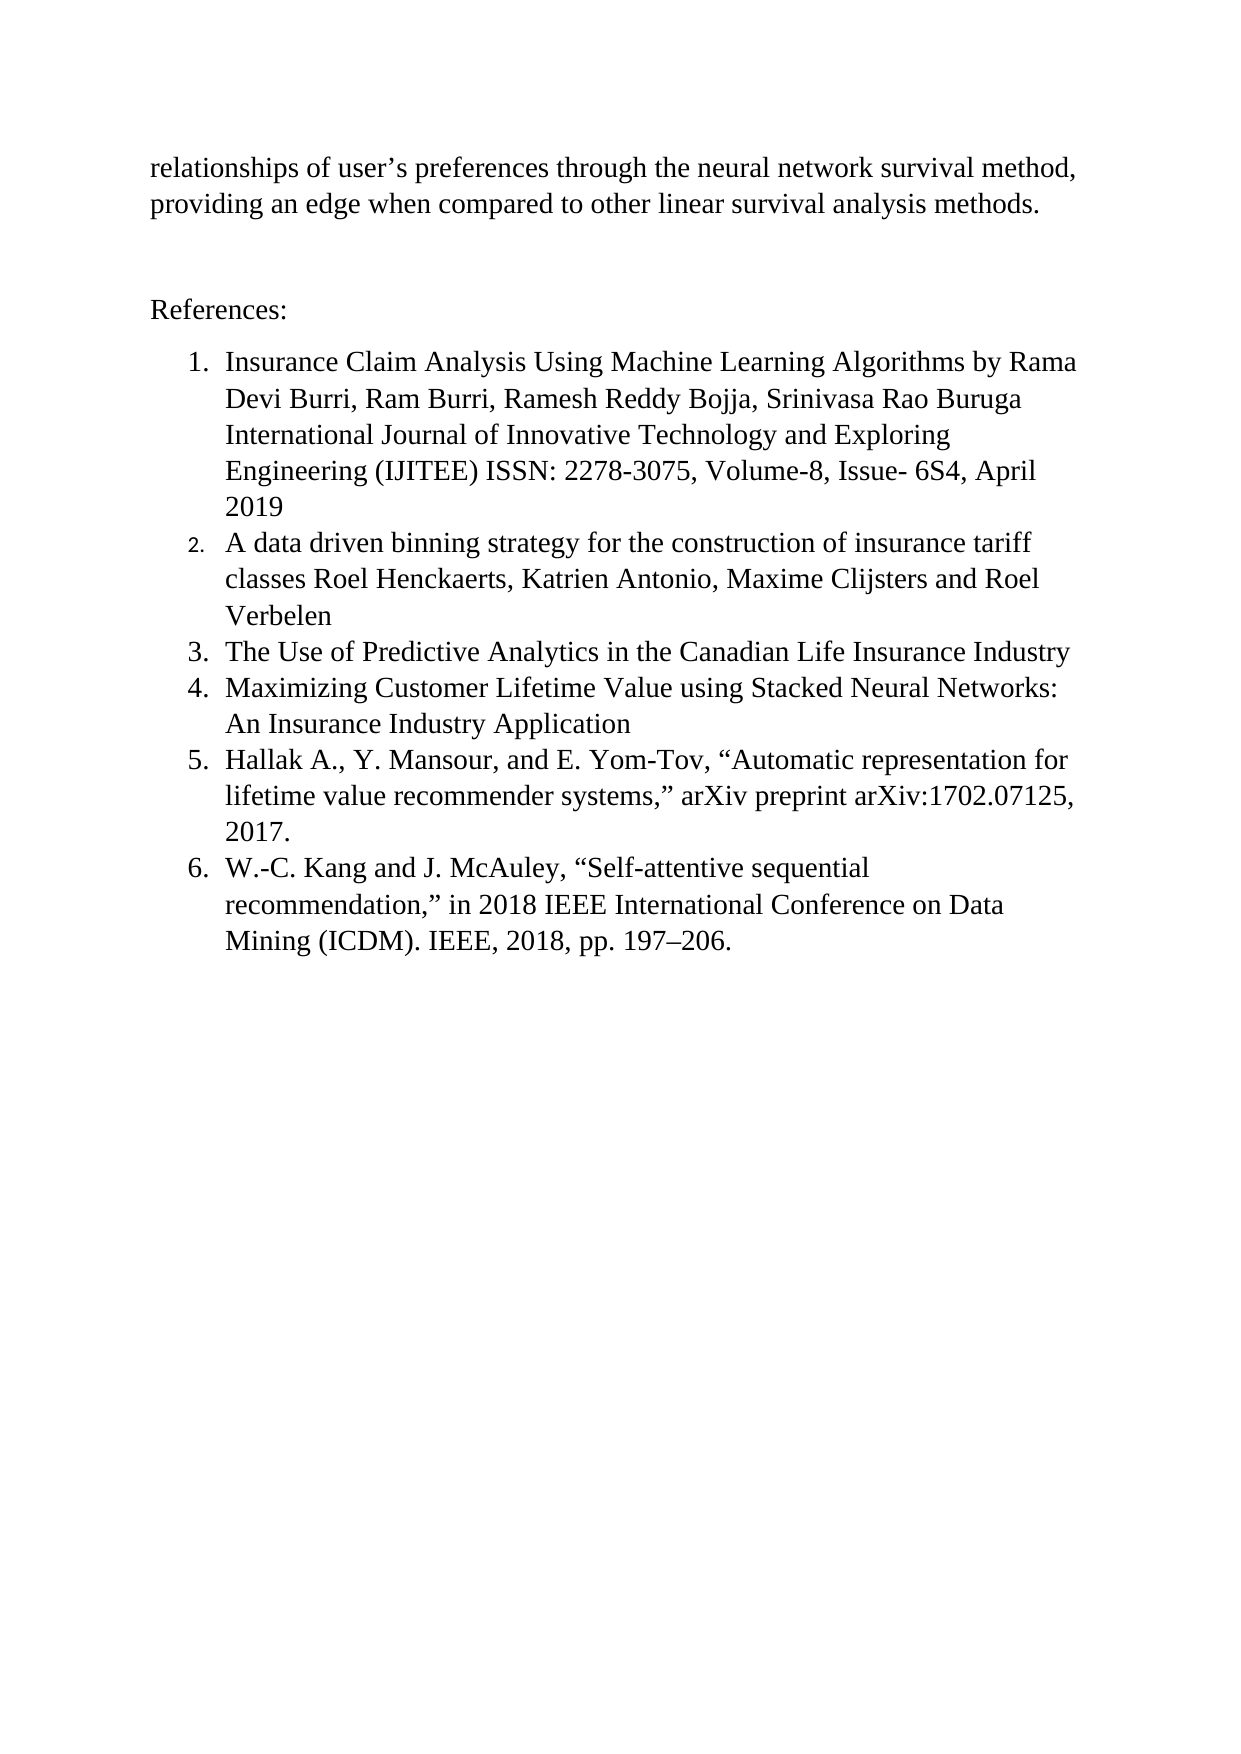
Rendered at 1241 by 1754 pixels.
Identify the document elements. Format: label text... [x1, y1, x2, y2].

list Maximizing Customer Lifetime Value using Stacked Neural Networks: An Insurance Industry Application [187, 670, 1090, 739]
list A data driven binning strategy for the construction of insurance tariff classes Roel Henckaerts, Katrien Antonio, Maxime Clijsters and Roel Verbelen [187, 525, 1090, 631]
text References: [150, 292, 1090, 325]
list The Use of Predictive Analytics in the Canadian Life Insurance Industry [187, 634, 1090, 667]
list W.-C. Kang and J. McAuley, “Self-attentive sequential recommendation,” in 2018 IEEE International Conference on Data Mining (ICDM). IEEE, 2018, pp. 197–206. [187, 851, 1090, 956]
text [150, 150, 1090, 220]
list Hallak A., Y. Mansour, and E. Yom-Tov, “Automatic representation for lifetime value recommender systems,” arXiv preprint arXiv:1702.07125, 2017. [187, 742, 1090, 848]
list Insurance Claim Analysis Using Machine Learning Algorithms by Rama Devi Burri, Ram Burri, Ramesh Reddy Bojja, Srinivasa Rao Buruga International Journal of Innovative Technology and Exploring Engineering (IJITEE) ISSN: 2278-3075, Volume-8, Issue- 6S4, April 2019 [187, 344, 1090, 523]
